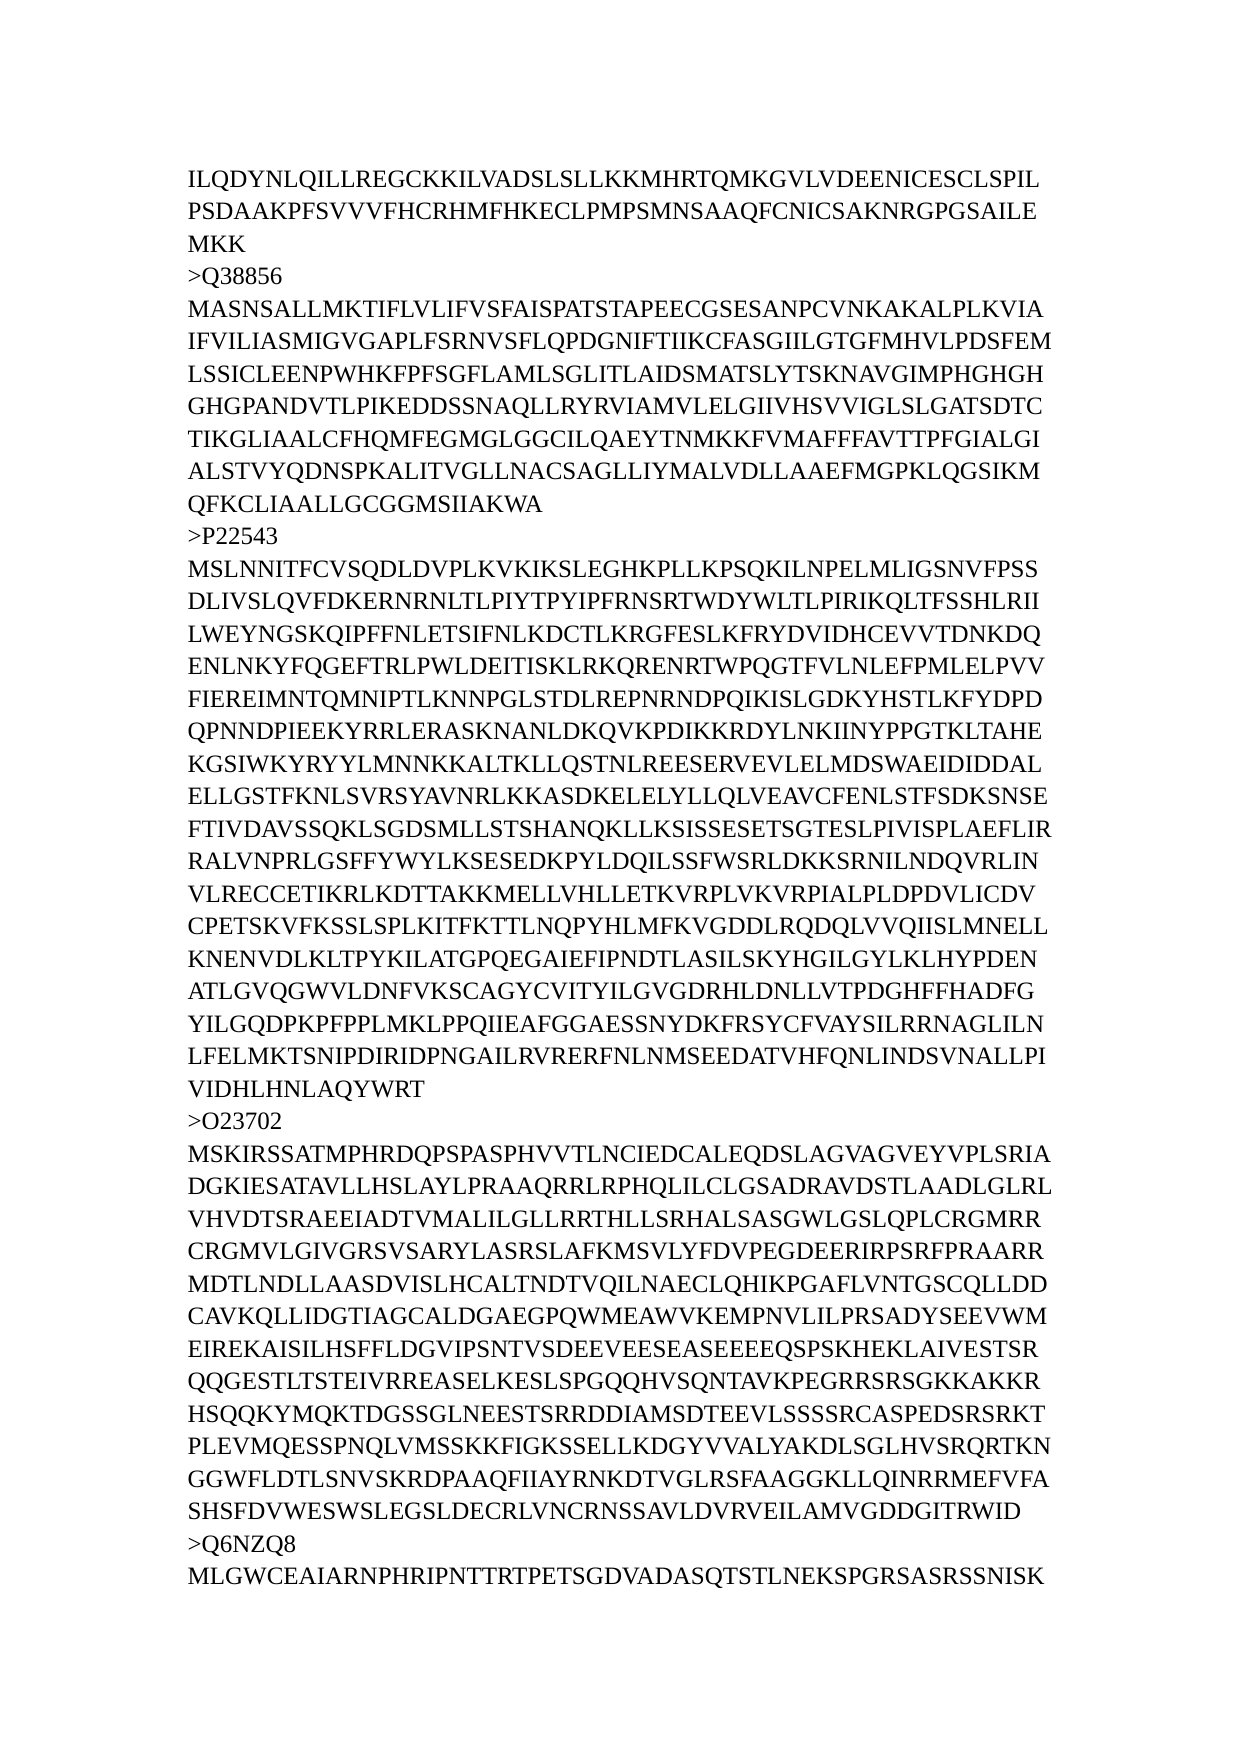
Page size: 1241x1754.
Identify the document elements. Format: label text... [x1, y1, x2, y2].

text MASNSALLMKTIFLVLIFVSFAISPATSTAPEECGSESANPCVNKAKALPLKVIAIFVILIASMIGVGAPLFSRNVSFLQPDGNIFTIIKCFASGIILGTGFMHVLPDSFEMLSSICLEENPWHKFPFSGFLAMLSGLITLAIDSMATSLYTSKNAVGIMPHGHGHGHGPANDVTLPIKEDDSSNAQLLRYRVIAMVLELGIIVHSVVIGLSLGATSDTCTIKGLIAALCFHQMFEGMGLGGCILQAEYTNMKKFVMAFFFAVTTPFGIALGIALSTVYQDNSPKALITVGLLNACSAGLLIYMALVDLLAAEFMGPKLQGSIKMQFKCLIAALLGCGGMSIIAKWA [187, 292, 1053, 519]
text MSKIRSSATMPHRDQPSPASPHVVTLNCIEDCALEQDSLAGVAGVEYVPLSRIADGKIESATAVLLHSLAYLPRAAQRRLRPHQLILCLGSADRAVDSTLAADLGLRLVHVDTSRAEEIADTVMALILGLLRRTHLLSRHALSASGWLGSLQPLCRGMRRCRGMVLGIVGRSVSARYLASRSLAFKMSVLYFDVPEGDEERIRPSRFPRAARRMDTLNDLLAASDVISLHCALTNDTVQILNAECLQHIKPGAFLVNTGSCQLLDDCAVKQLLIDGTIAGCALDGAEGPQWMEAWVKEMPNVLILPRSADYSEEVWMEIREKAISILHSFFLDGVIPSNTVSDEEVEESEASEEEEQSPSKHEKLAIVESTSRQQGESTLTSTEIVRREASELKESLSPGQQHVSQNTAVKPEGRRSRSGKKAKKRHSQQKYMQKTDGSSGLNEESTSRRDDIAMSDTEEVLSSSSRCASPEDSRSRKTPLEVMQESSPNQLVMSSKKFIGKSSELLKDGYVVALYAKDLSGLHVSRQRTKNGGWFLDTLSNVSKRDPAAQFIIAYRNKDTVGLRSFAAGGKLLQINRRMEFVFASHSFDVWESWSLEGSLDECRLVNCRNSSAVLDVRVEILAMVGDDGITRWID [187, 1137, 1053, 1527]
text >Q38856 [187, 259, 1053, 292]
text MSLNNITFCVSQDLDVPLKVKIKSLEGHKPLLKPSQKILNPELMLIGSNVFPSSDLIVSLQVFDKERNRNLTLPIYTPYIPFRNSRTWDYWLTLPIRIKQLTFSSHLRIILWEYNGSKQIPFFNLETSIFNLKDCTLKRGFESLKFRYDVIDHCEVVTDNKDQENLNKYFQGEFTRLPWLDEITISKLRKQRENRTWPQGTFVLNLEFPMLELPVVFIEREIMNTQMNIPTLKNNPGLSTDLREPNRNDPQIKISLGDKYHSTLKFYDPDQPNNDPIEEKYRRLERASKNANLDKQVKPDIKKRDYLNKIINYPPGTKLTAHEKGSIWKYRYYLMNNKKALTKLLQSTNLREESERVEVLELMDSWAEIDIDDALELLGSTFKNLSVRSYAVNRLKKASDKELELYLLQLVEAVCFENLSTFSDKSNSEFTIVDAVSSQKLSGDSMLLSTSHANQKLLKSISSESETSGTESLPIVISPLAEFLIRRALVNPRLGSFFYWYLKSESEDKPYLDQILSSFWSRLDKKSRNILNDQVRLINVLRECCETIKRLKDTTAKKMELLVHLLETKVRPLVKVRPIALPLDPDVLICDVCPETSKVFKSSLSPLKITFKTTLNQPYHLMFKVGDDLRQDQLVVQIISLMNELLKNENVDLKLTPYKILATGPQEGAIEFIPNDTLASILSKYHGILGYLKLHYPDENATLGVQGWVLDNFVKSCAGYCVITYILGVGDRHLDNLLVTPDGHFFHADFGYILGQDPKPFPPLMKLPPQIIEAFGGAESSNYDKFRSYCFVAYSILRRNAGLILNLFELMKTSNIPDIRIDPNGAILRVRERFNLNMSEEDATVHFQNLINDSVNALLPIVIDHLHNLAQYWRT [187, 552, 1053, 1104]
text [187, 162, 1053, 259]
text >Q6NZQ8 [187, 1527, 1053, 1559]
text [187, 1559, 1053, 1592]
text >P22543 [187, 519, 1053, 552]
text >O23702 [187, 1104, 1053, 1137]
